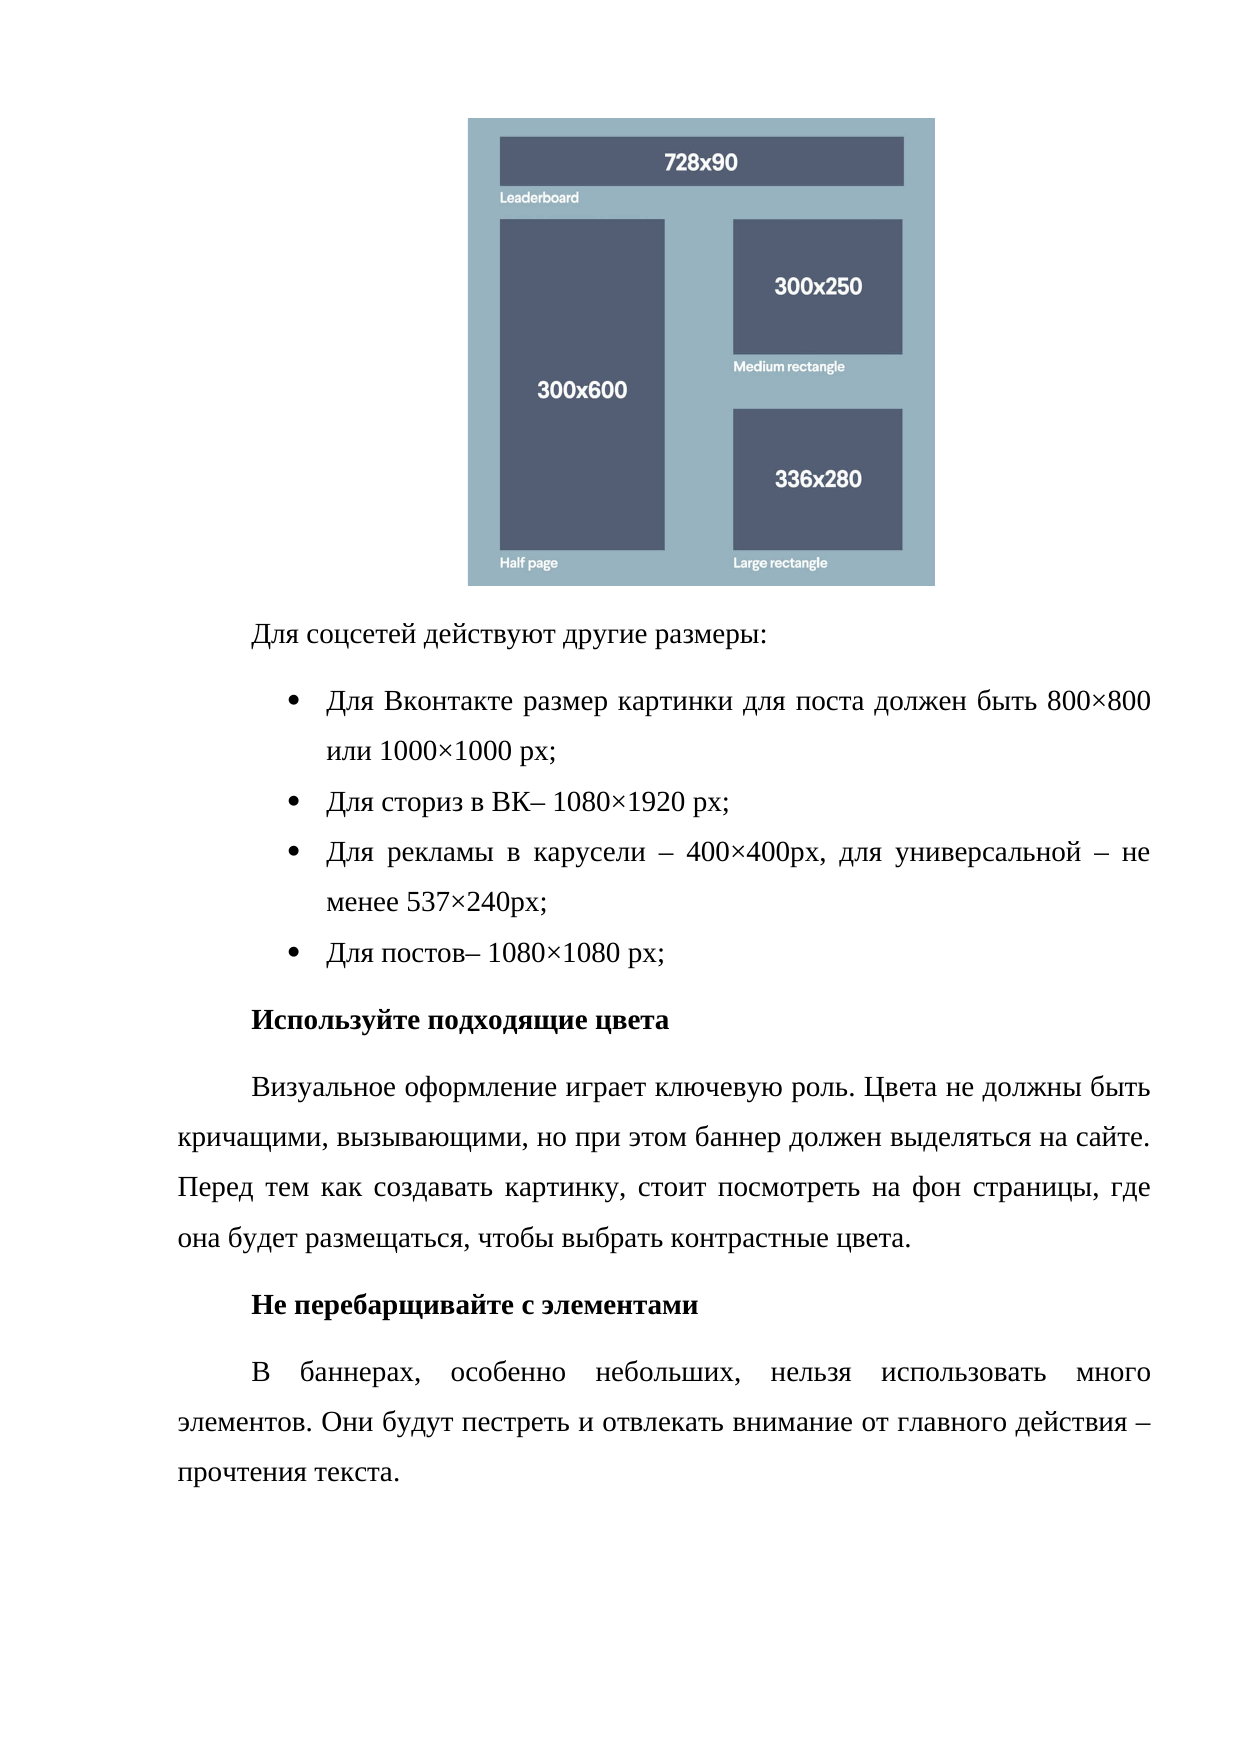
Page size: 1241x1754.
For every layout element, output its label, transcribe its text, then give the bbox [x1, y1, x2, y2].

list Для сториз в ВК– 1080×1920 px; [288, 784, 1152, 817]
text Используйте подходящие цвета [177, 1002, 1152, 1035]
text Для соцсетей действуют другие размеры: [177, 616, 1152, 649]
picture [467, 118, 935, 586]
list Для рекламы в карусели – 400×400px, для универсальной – не менее 537×240px; [288, 834, 1152, 918]
text Визуальное оформление играет ключевую роль. Цвета не должны быть кричащими, вызывающими, но при этом баннер должен выделяться на сайте. Перед тем как создавать картинку, стоит посмотреть на фон страницы, где она будет размещаться, чтобы выбрать контрастные цвета. [177, 1069, 1152, 1253]
text В баннерах, особенно небольших, нельзя использовать много элементов. Они будут пестреть и отвлекать внимание от главного действия – прочтения текста. [177, 1354, 1152, 1488]
list Для постов– 1080×1080 px; [288, 935, 1152, 968]
text Не перебарщивайте с элементами [177, 1287, 1152, 1320]
list Для Вконтакте размер картинки для поста должен быть 800×800 или 1000×1000 px; [288, 683, 1152, 767]
